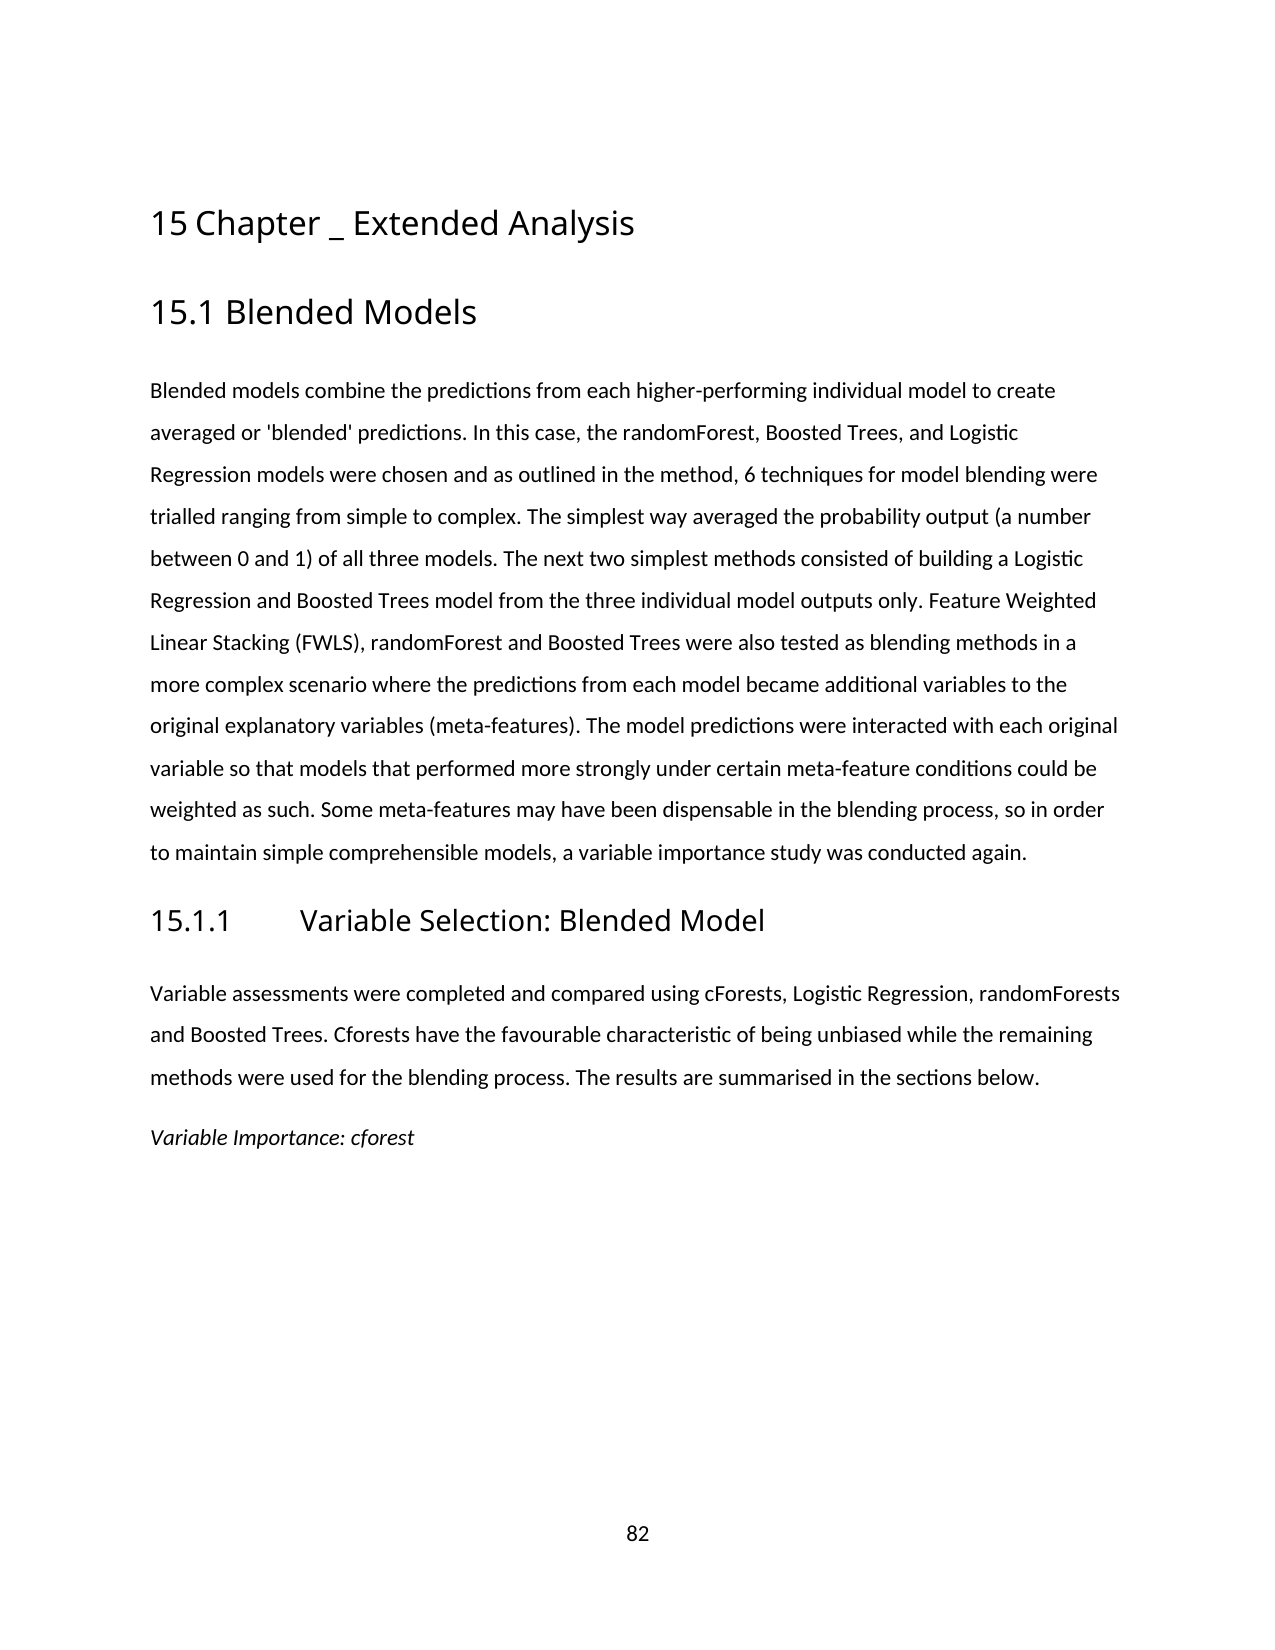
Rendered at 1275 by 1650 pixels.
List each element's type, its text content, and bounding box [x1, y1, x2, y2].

subtitle Chapter _ Extended Analysis [150, 200, 1125, 245]
subtitle Blended Models [150, 289, 1125, 334]
text Variable assessments were completed and compared using cForests, Logistic Regression, randomForests and Boosted Trees. Cforests have the favourable characteristic of being unbiased while the remaining methods were used for the blending process. The results are summarised in the sections below. [150, 979, 1125, 1091]
subtitle Variable Selection: Blended Model [150, 900, 1125, 940]
text Blended models combine the predictions from each higher-performing individual model to create averaged or 'blended' predictions. In this case, the randomForest, Boosted Trees, and Logistic Regression models were chosen and as outlined in the method, 6 techniques for model blending were trialled ranging from simple to complex. The simplest way averaged the probability output (a number between 0 and 1) of all three models. The next two simplest methods consisted of building a Logistic Regression and Boosted Trees model from the three individual model outputs only. Feature Weighted Linear Stacking (FWLS), randomForest and Boosted Trees were also tested as blending methods in a more complex scenario where the predictions from each model became additional variables to the original explanatory variables (meta-features). The model predictions were interacted with each original variable so that models that performed more strongly under certain meta-feature conditions could be weighted as such. Some meta-features may have been dispensable in the blending process, so in order to maintain simple comprehensible models, a variable importance study was conducted again. [150, 376, 1125, 866]
text Variable Importance: cforest [150, 1123, 1125, 1151]
